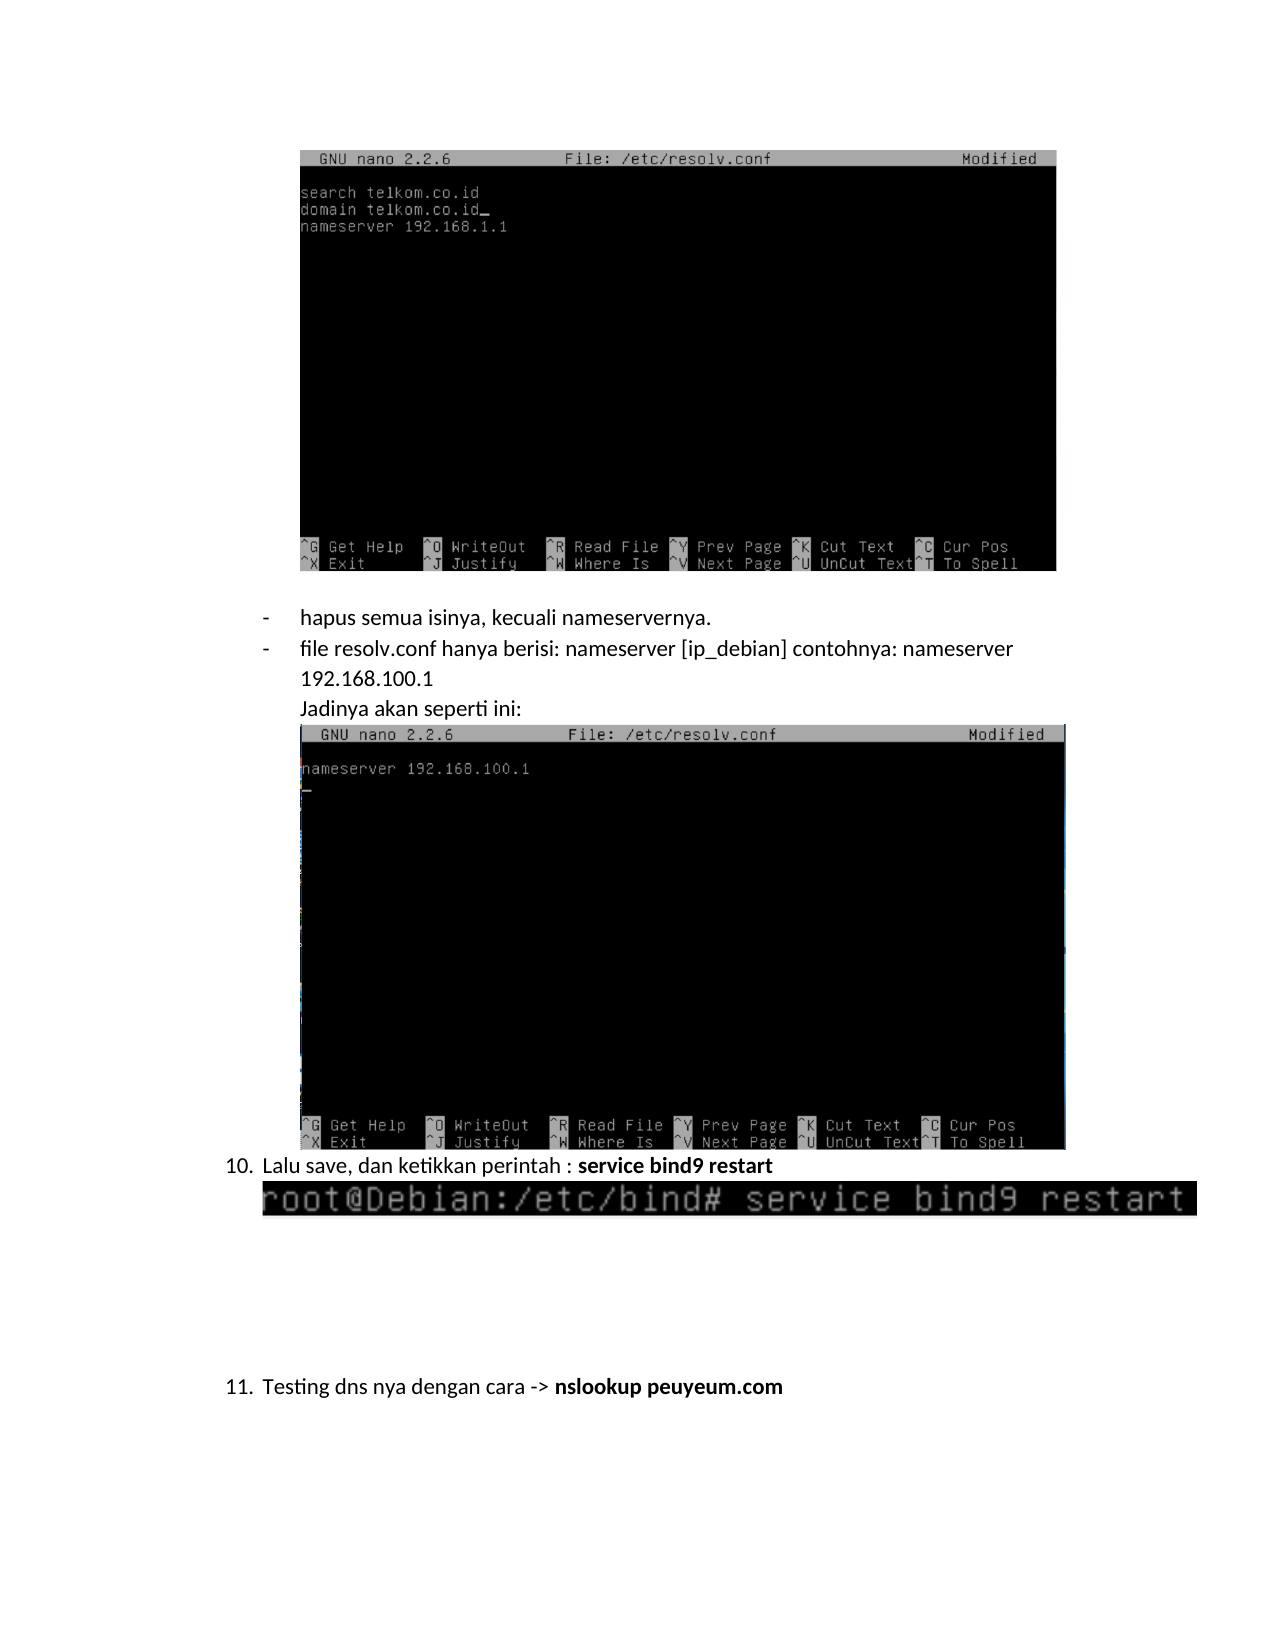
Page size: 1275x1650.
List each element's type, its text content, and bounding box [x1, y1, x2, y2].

picture [300, 150, 1057, 572]
picture [262, 1181, 1197, 1219]
list hapus semua isinya, kecuali nameservernya. [262, 603, 1125, 632]
list Jadinya akan seperti ini: [300, 694, 1125, 722]
list Testing dns nya dengan cara -> nslookup peuyeum.com [225, 1372, 1125, 1400]
picture [300, 724, 1066, 1150]
list Lalu save, dan ketikkan perintah : service bind9 restart [225, 1151, 1125, 1179]
list file resolv.conf hanya berisi: nameserver [ip_debian] contohnya: nameserver 192.168.100.1 [262, 634, 1125, 692]
